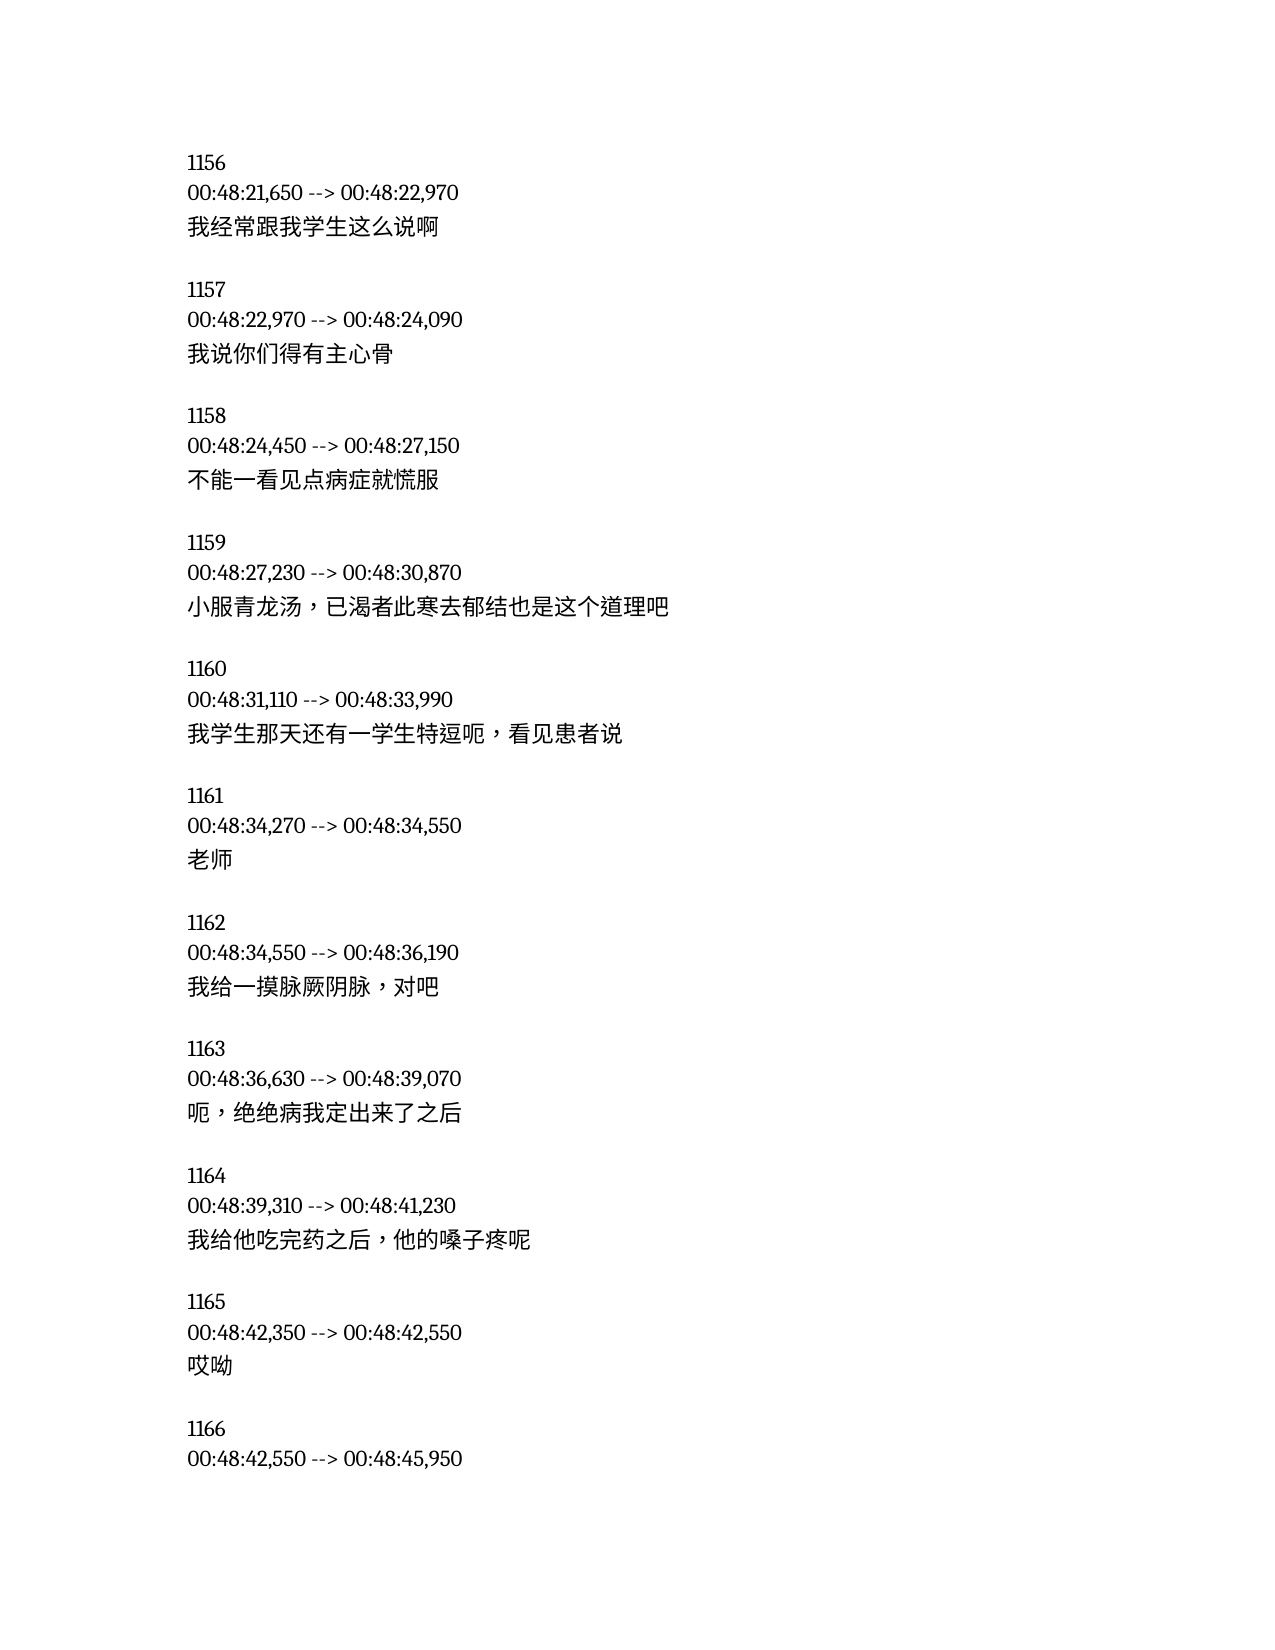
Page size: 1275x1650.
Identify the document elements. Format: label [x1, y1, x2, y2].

text [187, 150, 1087, 1472]
